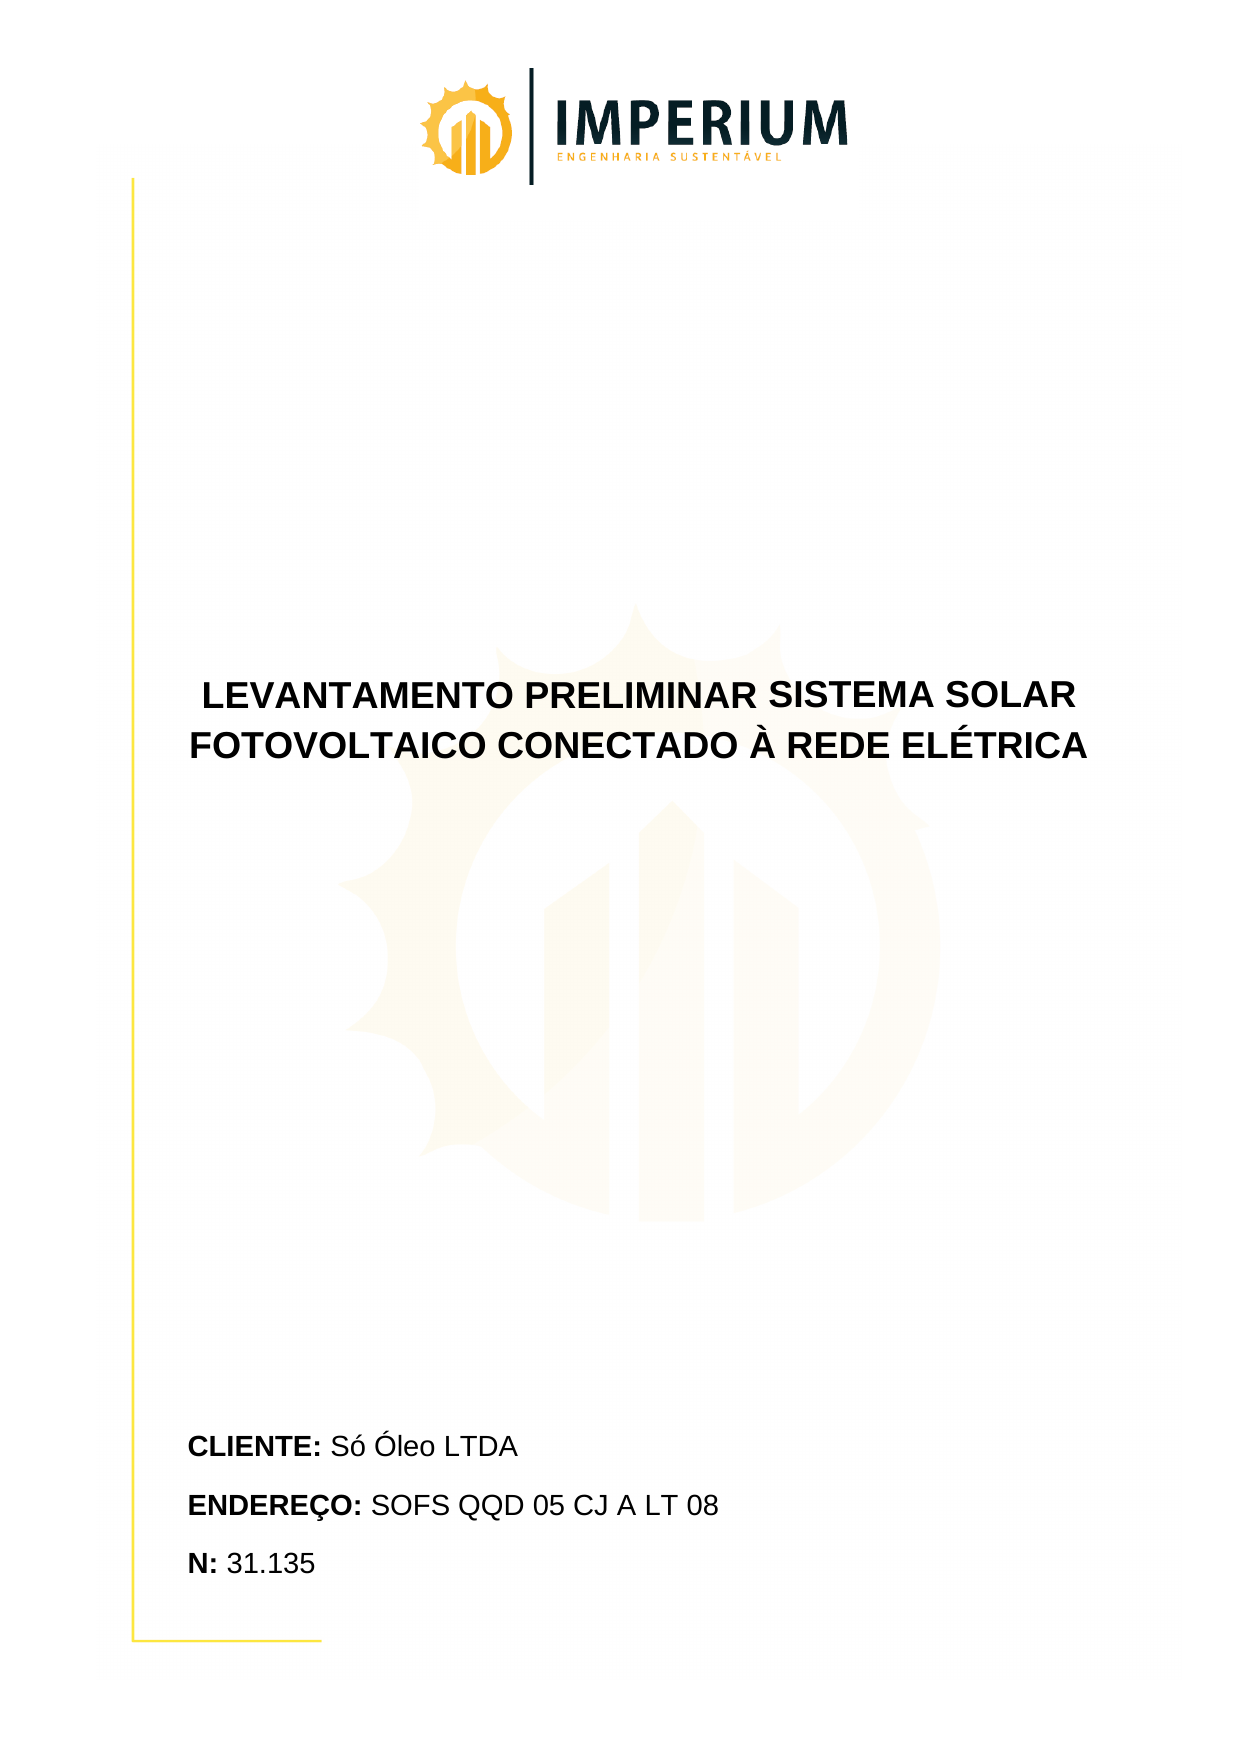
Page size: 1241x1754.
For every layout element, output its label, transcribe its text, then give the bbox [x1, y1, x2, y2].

text CLIENTE: Só Óleo LTDA [187, 1429, 1090, 1463]
text LEVANTAMENTO PRELIMINAR SISTEMA SOLAR FOTOVOLTAICO CONECTADO À REDE ELÉTRICA [187, 672, 1090, 766]
text ENDEREÇO: SOFS QQD 05 CJ A LT 08 [187, 1488, 1090, 1521]
text N: 31.135 [187, 1546, 1090, 1580]
picture [96, 59, 1182, 1680]
